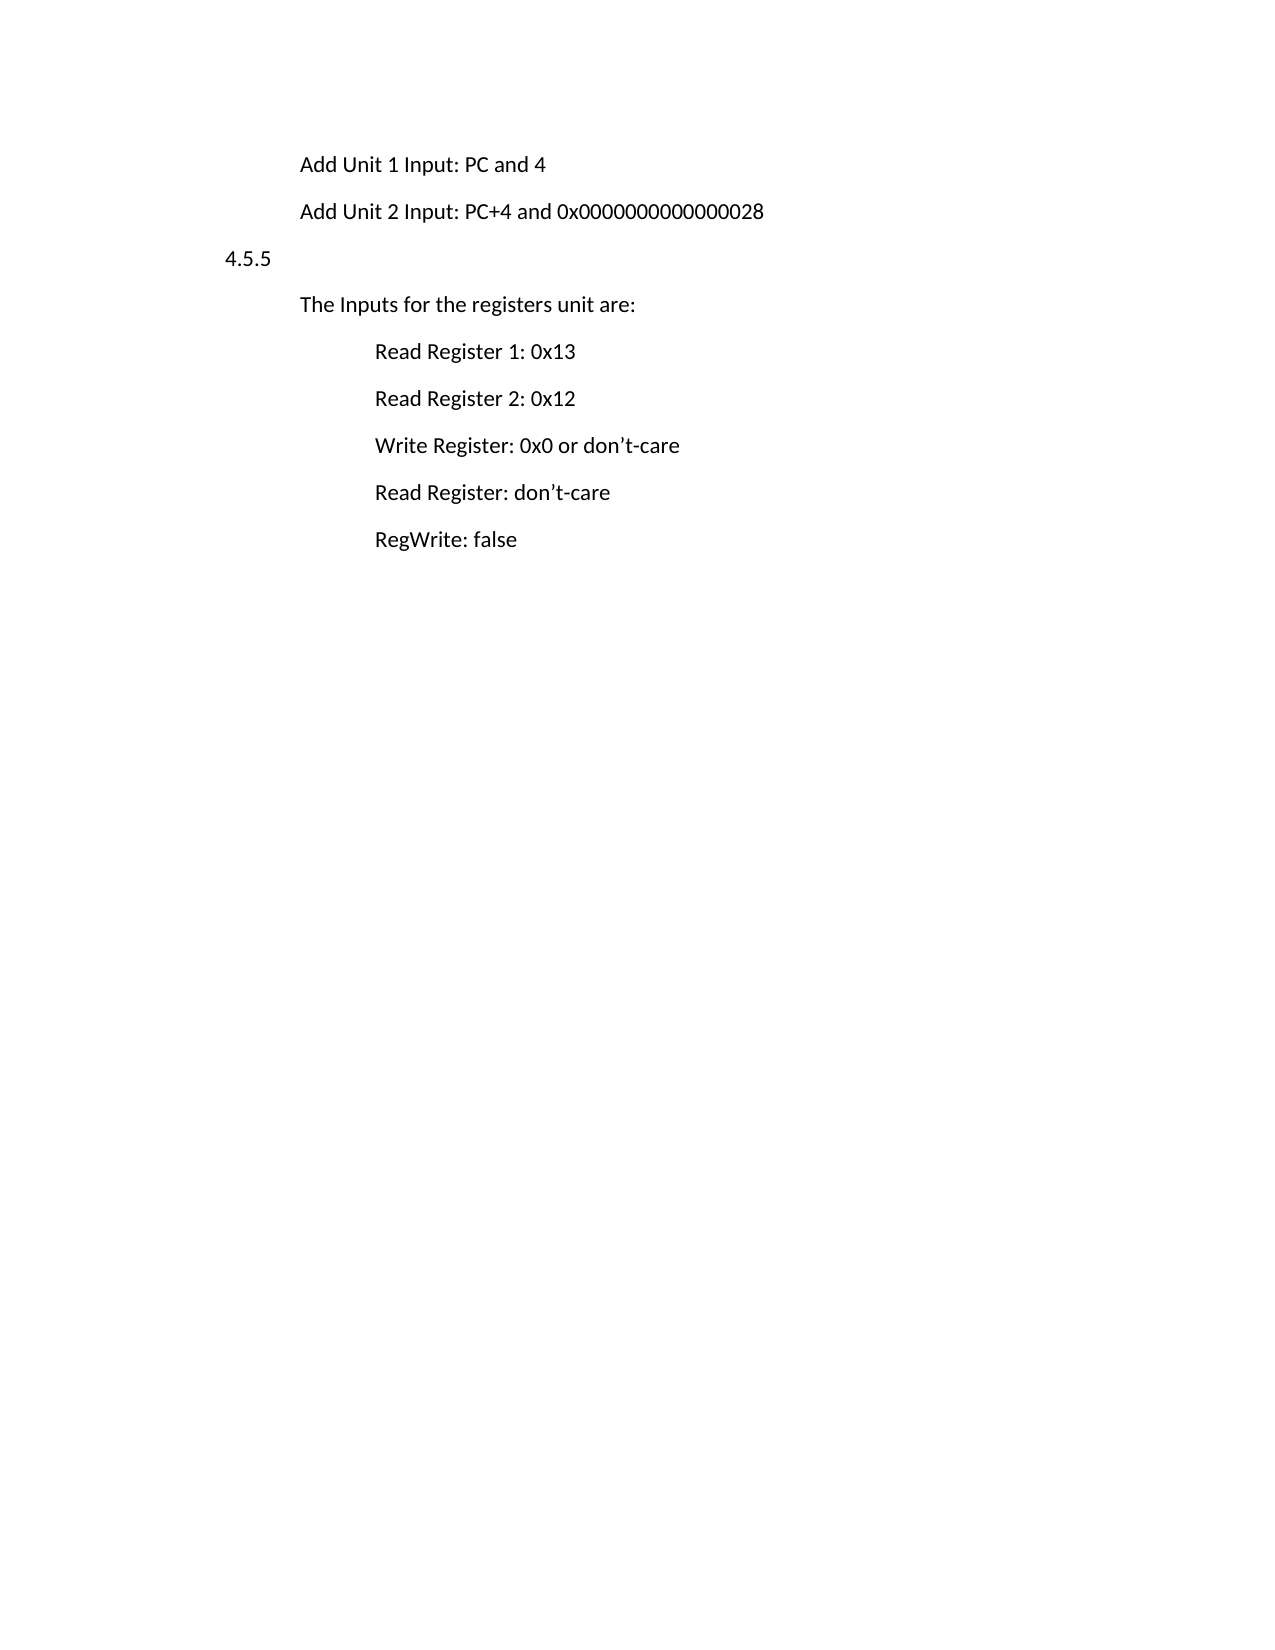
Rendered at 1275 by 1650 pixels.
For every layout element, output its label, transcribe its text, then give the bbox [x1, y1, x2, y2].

text Read Register 2: 0x12 [300, 384, 1125, 412]
text Read Register: don’t-care [300, 478, 1125, 506]
text Add Unit 1 Input: PC and 4 [300, 150, 1125, 178]
text 4.5.5 [150, 244, 1125, 272]
text RegWrite: false [300, 525, 1125, 553]
text The Inputs for the registers unit are: [300, 291, 1125, 319]
text Add Unit 2 Input: PC+4 and 0x0000000000000028 [300, 197, 1125, 225]
text Read Register 1: 0x13 [300, 337, 1125, 366]
text Write Register: 0x0 or don’t-care [300, 431, 1125, 459]
